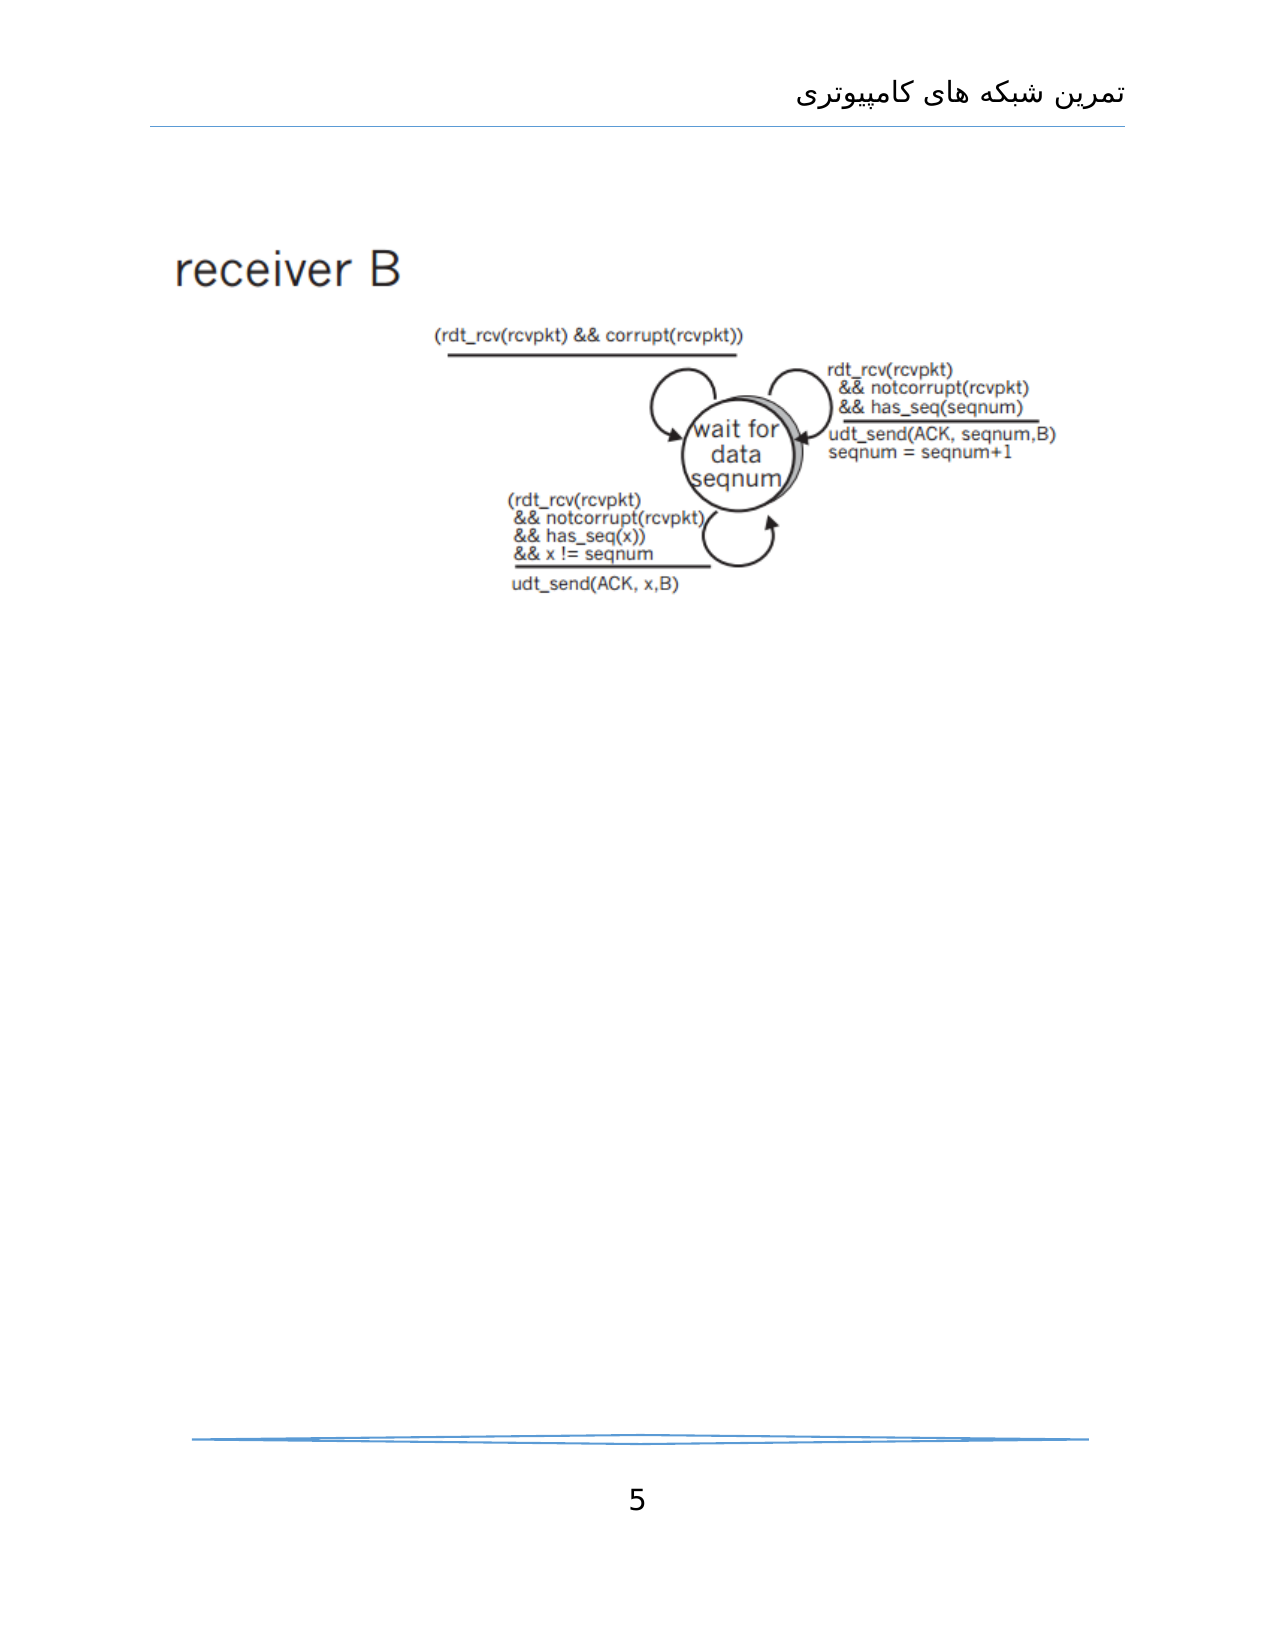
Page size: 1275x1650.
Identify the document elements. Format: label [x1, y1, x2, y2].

picture [150, 177, 1125, 626]
